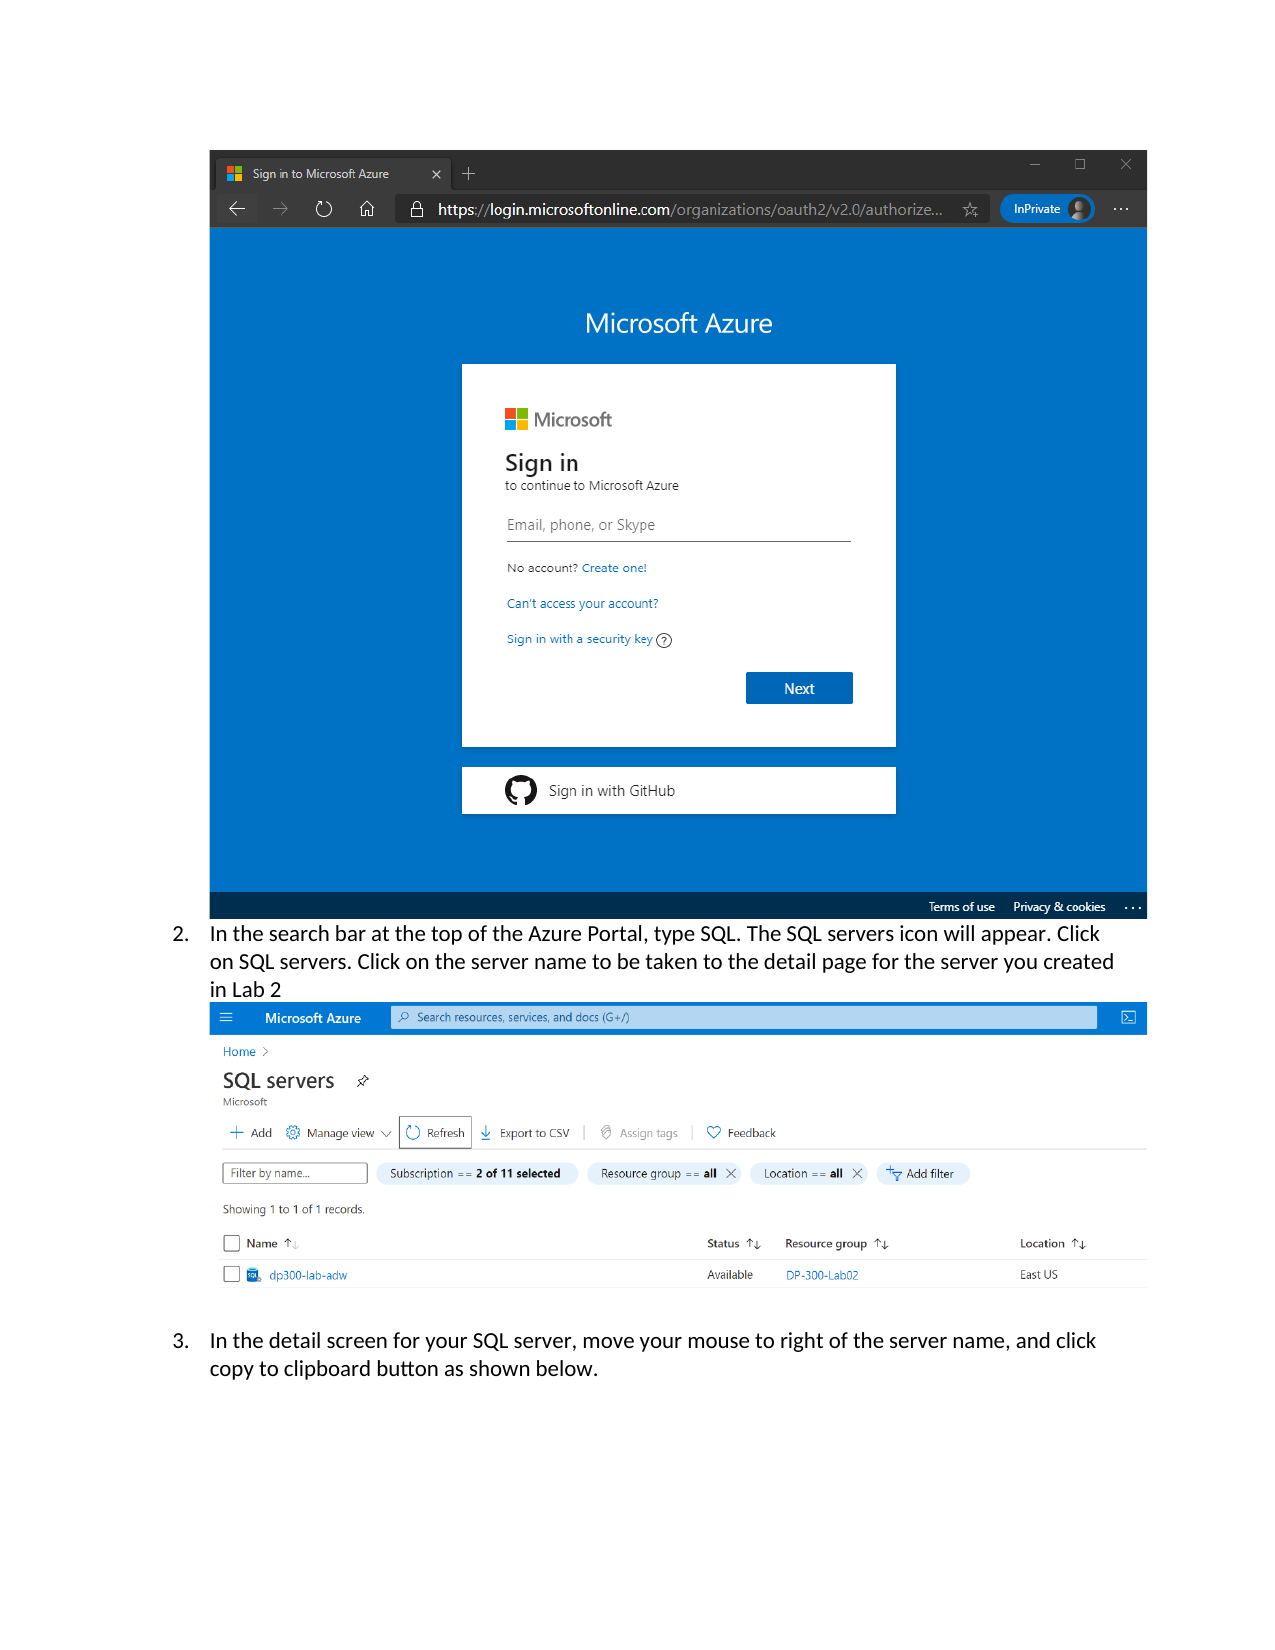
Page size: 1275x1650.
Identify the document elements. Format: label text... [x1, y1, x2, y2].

list In the search bar at the top of the Azure Portal, type SQL. The SQL servers icon will appear. Click on SQL servers. Click on the server name to be taken to the detail page for the server you created in Lab 2 [172, 919, 1125, 1003]
list In the detail screen for your SQL server, move your mouse to right of the server name, and click copy to clipboard button as shown below. [172, 1326, 1125, 1382]
picture [209, 150, 1148, 919]
picture [209, 1002, 1148, 1327]
